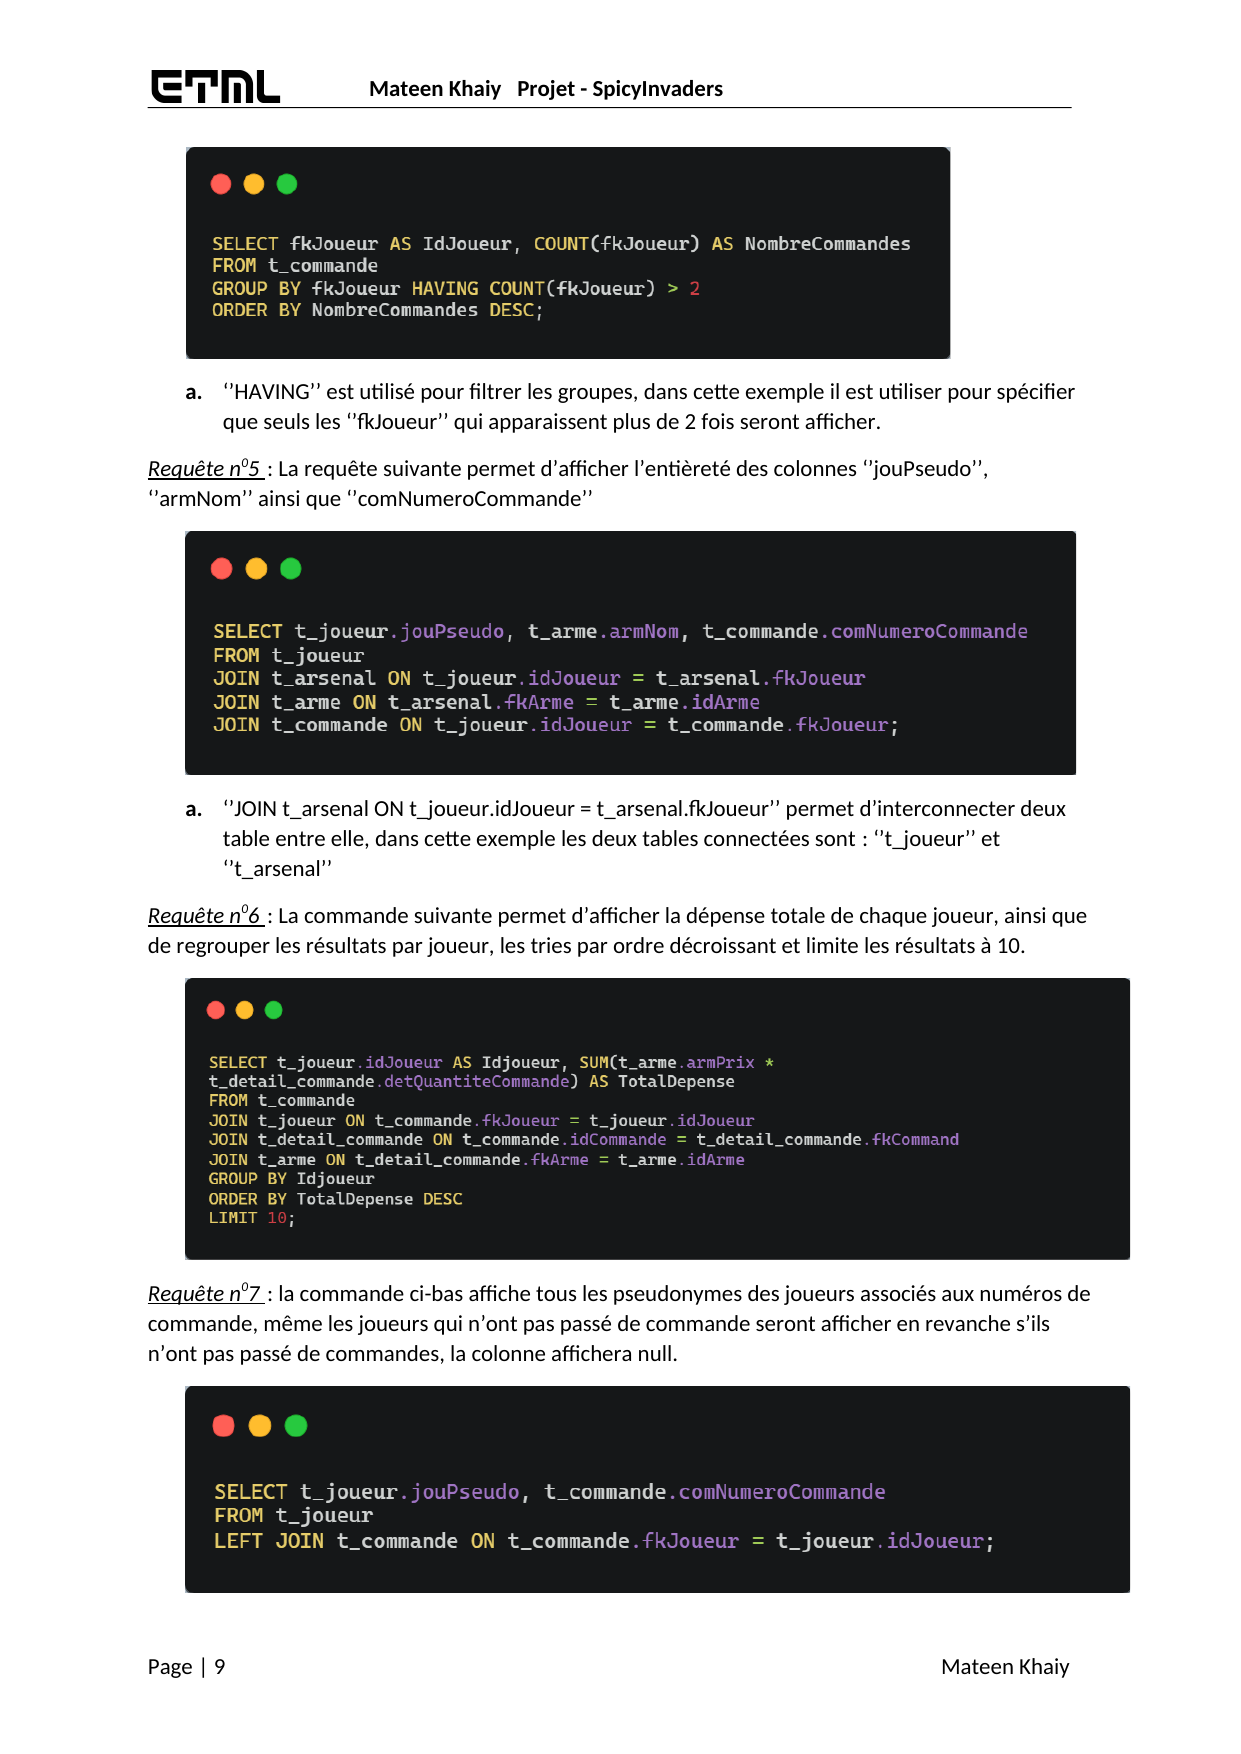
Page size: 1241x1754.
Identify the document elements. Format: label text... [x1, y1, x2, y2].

list ‘’HAVING’’ est utilisé pour filtrer les groupes, dans cette exemple il est utiliser pour spécifier que seuls les ‘’fkJoueur’’ qui apparaissent plus de 2 fois seront afficher. [185, 377, 1093, 435]
text Requête n05 : La requête suivante permet d’afficher l’entièreté des colonnes ‘’jouPseudo’’, ‘’armNom’’ ainsi que ‘’comNumeroCommande’’ [148, 454, 1093, 512]
picture [185, 1386, 1130, 1593]
picture [185, 531, 1077, 775]
picture [185, 978, 1130, 1260]
picture [185, 147, 951, 359]
list ‘’JOIN t_arsenal ON t_joueur.idJoueur = t_arsenal.fkJoueur’’ permet d’interconnecter deux table entre elle, dans cette exemple les deux tables connectées sont : ‘’t_joueur’’ et ‘’t_arsenal’’ [185, 794, 1093, 882]
text Requête n06 : La commande suivante permet d’afficher la dépense totale de chaque joueur, ainsi que de regrouper les résultats par joueur, les tries par ordre décroissant et limite les résultats à 10. [148, 901, 1093, 959]
text Requête n07 : la commande ci-bas affiche tous les pseudonymes des joueurs associés aux numéros de commande, même les joueurs qui n’ont pas passé de commande seront afficher en revanche s’ils n’ont pas passé de commandes, la colonne affichera null. [148, 1279, 1093, 1367]
picture [151, 70, 281, 103]
